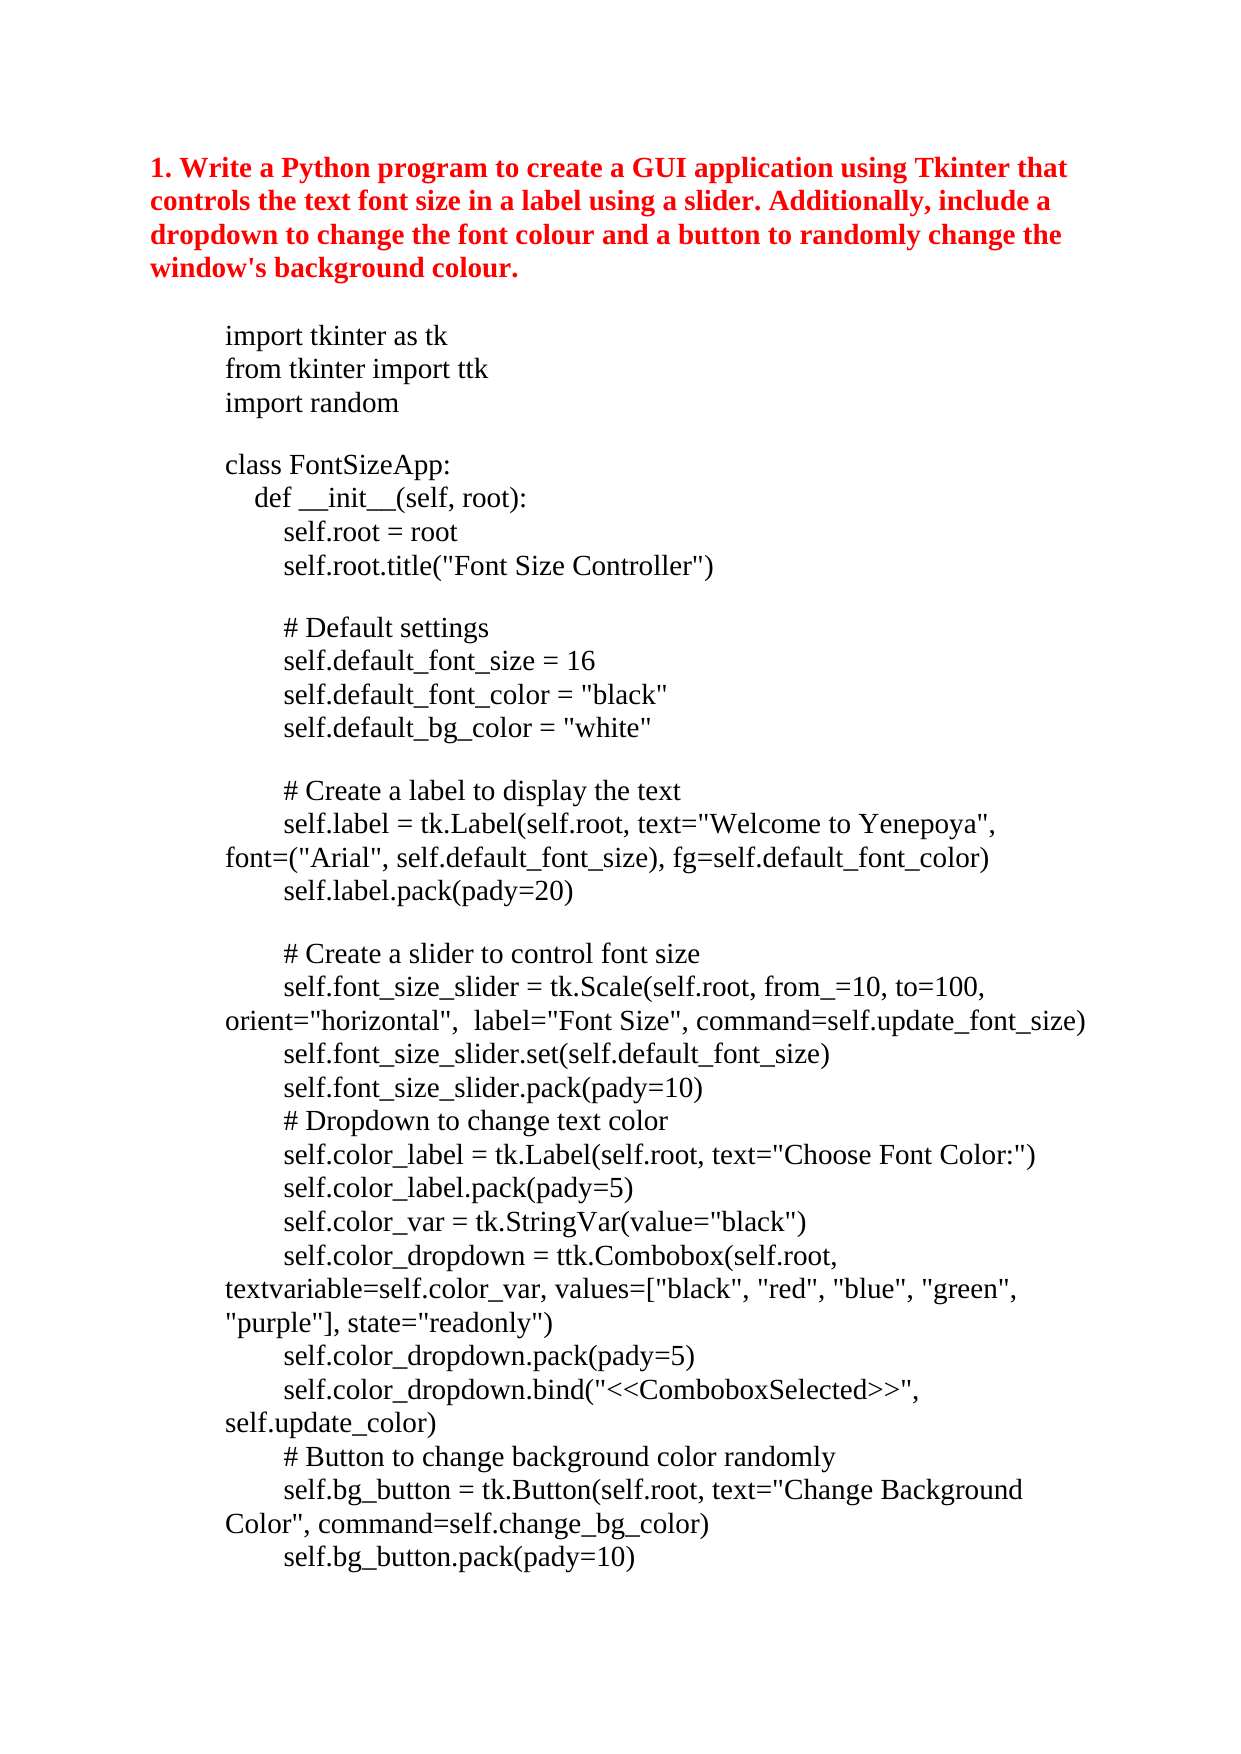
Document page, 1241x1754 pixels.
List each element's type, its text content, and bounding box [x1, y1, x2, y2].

text self.color_dropdown = ttk.Combobox(self.root, textvariable=self.color_var, values=["black", "red", "blue", "green", "purple"], state="readonly") [225, 1238, 1090, 1338]
text self.label = tk.Label(self.root, text="Welcome to Yenepoya", font=("Arial", self.default_font_size), fg=self.default_font_color) [225, 806, 1090, 873]
text self.bg_button.pack(pady=10) [225, 1539, 1090, 1573]
text self.color_var = tk.StringVar(value="black") [225, 1204, 1090, 1238]
text from tkinter import ttk [225, 351, 1090, 385]
text self.color_dropdown.pack(pady=5) [225, 1338, 1090, 1372]
text self.default_font_color = "black" [225, 677, 1090, 711]
text self.default_font_size = 16 [225, 643, 1090, 677]
text 1. Write a Python program to create a GUI application using Tkinter that controls the text font size in a label using a slider. Additionally, include a dropdown to change the font colour and a button to randomly change the window's background colour. [150, 150, 1090, 284]
text self.color_dropdown.bind("<<ComboboxSelected>>", self.update_color) [225, 1372, 1090, 1439]
text # Create a label to display the text [225, 773, 1090, 806]
text # Button to change background color randomly [225, 1439, 1090, 1472]
text self.root = root [225, 514, 1090, 548]
text self.font_size_slider.set(self.default_font_size) [225, 1036, 1090, 1070]
text # Create a slider to control font size [225, 936, 1090, 969]
text # Default settings [225, 610, 1090, 643]
text self.label.pack(pady=20) [225, 873, 1090, 907]
text self.bg_button = tk.Button(self.root, text="Change Background Color", command=self.change_bg_color) [225, 1472, 1090, 1539]
text self.font_size_slider = tk.Scale(self.root, from_=10, to=100, orient="horizontal", label="Font Size", command=self.update_font_size) [225, 969, 1090, 1036]
text self.color_label.pack(pady=5) [225, 1171, 1090, 1204]
text self.default_bg_color = "white" [225, 711, 1090, 744]
text def __init__(self, root): [225, 481, 1090, 514]
text self.font_size_slider.pack(pady=10) [225, 1070, 1090, 1103]
text # Dropdown to change text color [225, 1103, 1090, 1137]
text import random [225, 385, 1090, 418]
text class FontSizeApp: [225, 447, 1090, 481]
text self.color_label = tk.Label(self.root, text="Choose Font Color:") [225, 1137, 1090, 1171]
text import tkinter as tk [225, 318, 1090, 351]
text self.root.title("Font Size Controller") [225, 548, 1090, 581]
